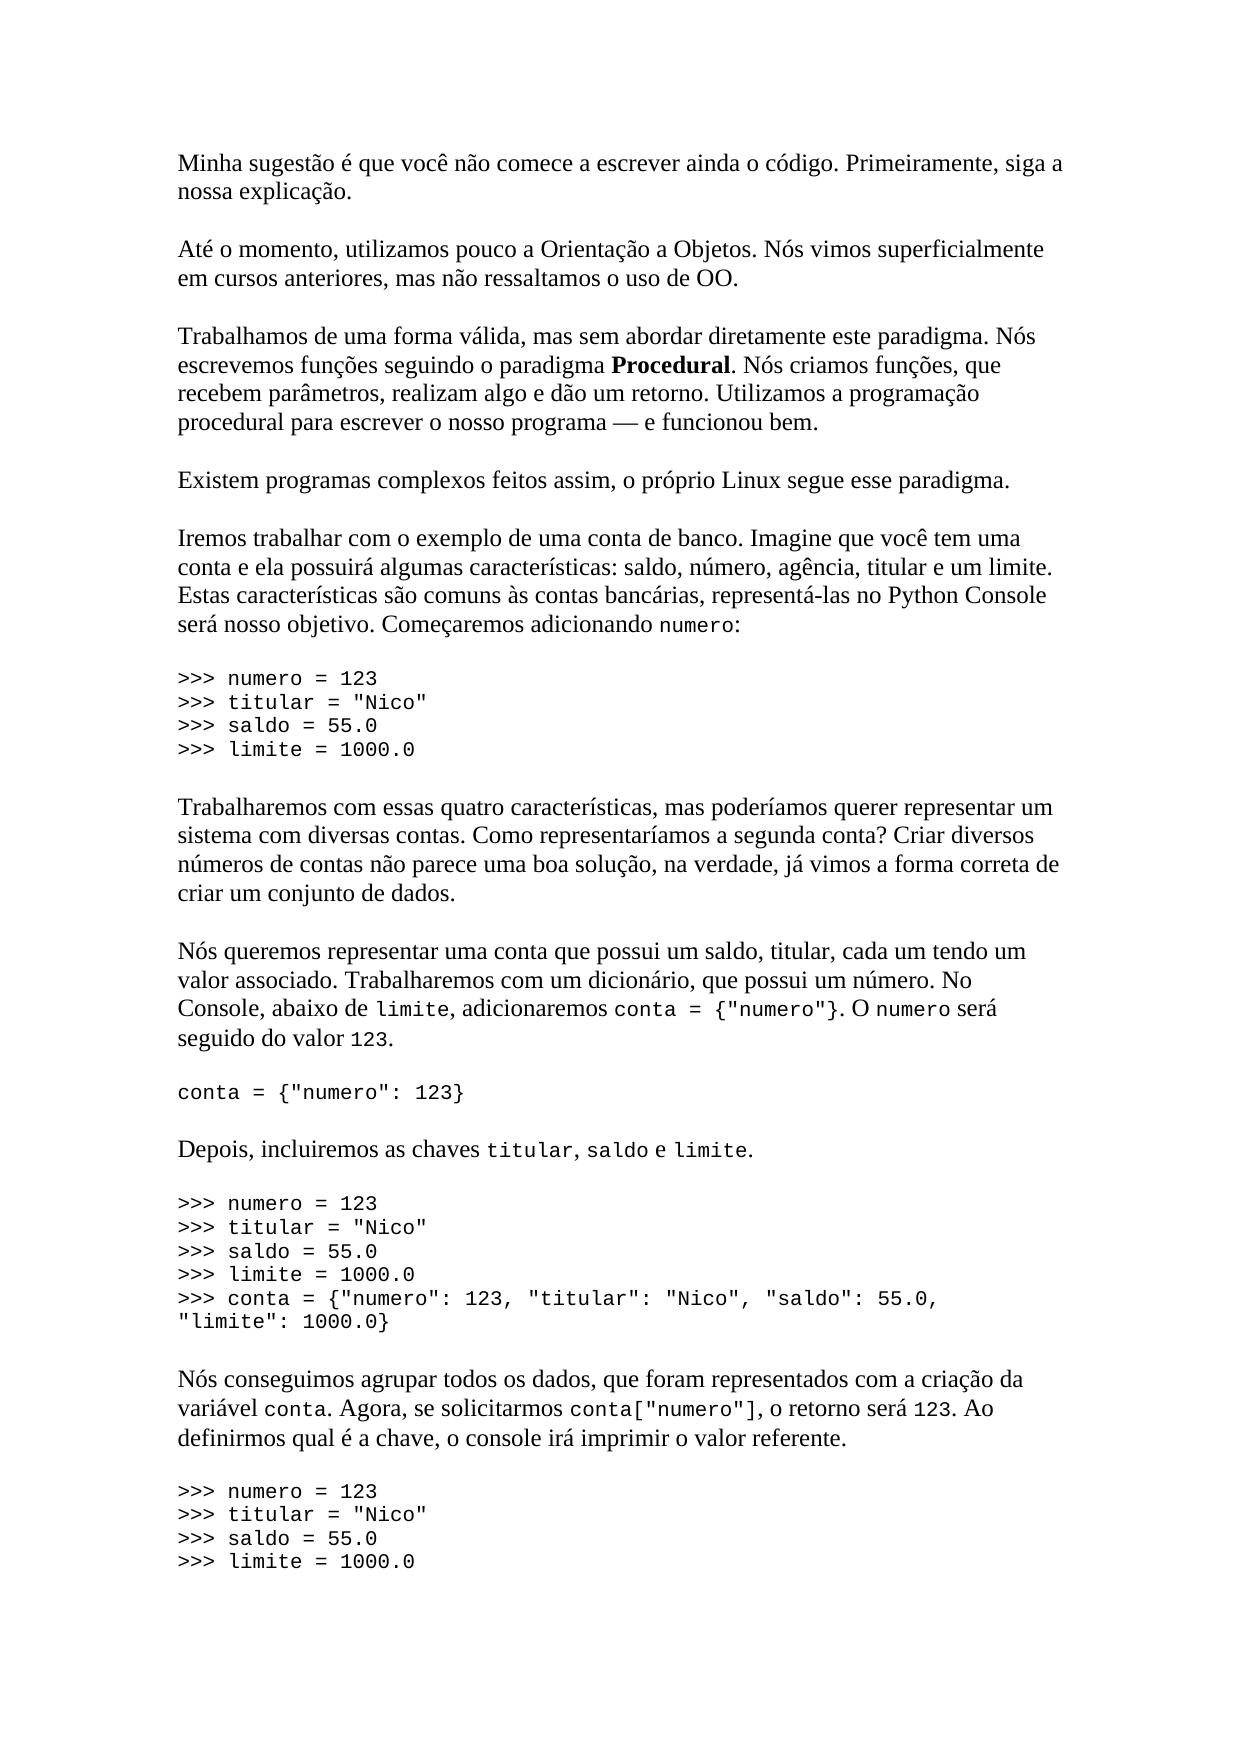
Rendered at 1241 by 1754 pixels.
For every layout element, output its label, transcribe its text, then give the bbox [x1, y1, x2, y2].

text Minha sugestão é que você não comece a escrever ainda o código. Primeiramente, siga a nossa explicação. [177, 148, 1063, 205]
text >>> numero = 123 [177, 1193, 1063, 1217]
text >>> numero = 123 [177, 1481, 1063, 1504]
text >>> limite = 1000.0 [177, 1264, 1063, 1288]
text >>> saldo = 55.0 [177, 1241, 1063, 1264]
text >>> titular = "Nico" [177, 1217, 1063, 1241]
text Trabalharemos com essas quatro características, mas poderíamos querer representar um sistema com diversas contas. Como representaríamos a segunda conta? Criar diversos números de contas não parece uma boa solução, na verdade, já vimos a forma correta de criar um conjunto de dados. [177, 792, 1063, 907]
text >>> limite = 1000.0 [177, 1552, 1063, 1575]
text >>> titular = "Nico" [177, 1504, 1063, 1528]
text >>> saldo = 55.0 [177, 715, 1063, 739]
text Até o momento, utilizamos pouco a Orientação a Objetos. Nós vimos superficialmente em cursos anteriores, mas não ressaltamos o uso de OO. [177, 234, 1063, 292]
text Depois, incluiremos as chaves titular, saldo e limite. [177, 1134, 1063, 1164]
text >>> numero = 123 [177, 668, 1063, 692]
text >>> saldo = 55.0 [177, 1528, 1063, 1552]
text Existem programas complexos feitos assim, o próprio Linux segue esse paradigma. [177, 465, 1063, 494]
text Nós queremos representar uma conta que possui um saldo, titular, cada um tendo um valor associado. Trabalharemos com um dicionário, que possui um número. No Console, abaixo de limite, adicionaremos conta = {"numero"}. O numero será seguido do valor 123. [177, 936, 1063, 1053]
text Iremos trabalhar com o exemplo de uma conta de banco. Imagine que você tem uma conta e ela possuirá algumas características: saldo, número, agência, titular e um limite. Estas características são comuns às contas bancárias, representá-las no Python Console será nosso objetivo. Começaremos adicionando numero: [177, 523, 1063, 639]
text >>> limite = 1000.0 [177, 739, 1063, 763]
text Trabalhamos de uma forma válida, mas sem abordar diretamente este paradigma. Nós escrevemos funções seguindo o paradigma Procedural. Nós criamos funções, que recebem parâmetros, realizam algo e dão um retorno. Utilizamos a programação procedural para escrever o nosso programa — e funcionou bem. [177, 321, 1063, 436]
text >>> conta = {"numero": 123, "titular": "Nico", "saldo": 55.0, "limite": 1000.0} [177, 1288, 1063, 1335]
text conta = {"numero": 123} [177, 1082, 1063, 1105]
text Nós conseguimos agrupar todos os dados, que foram representados com a criação da variável conta. Agora, se solicitarmos conta["numero"], o retorno será 123. Ao definirmos qual é a chave, o console irá imprimir o valor referente. [177, 1364, 1063, 1451]
text >>> titular = "Nico" [177, 692, 1063, 715]
